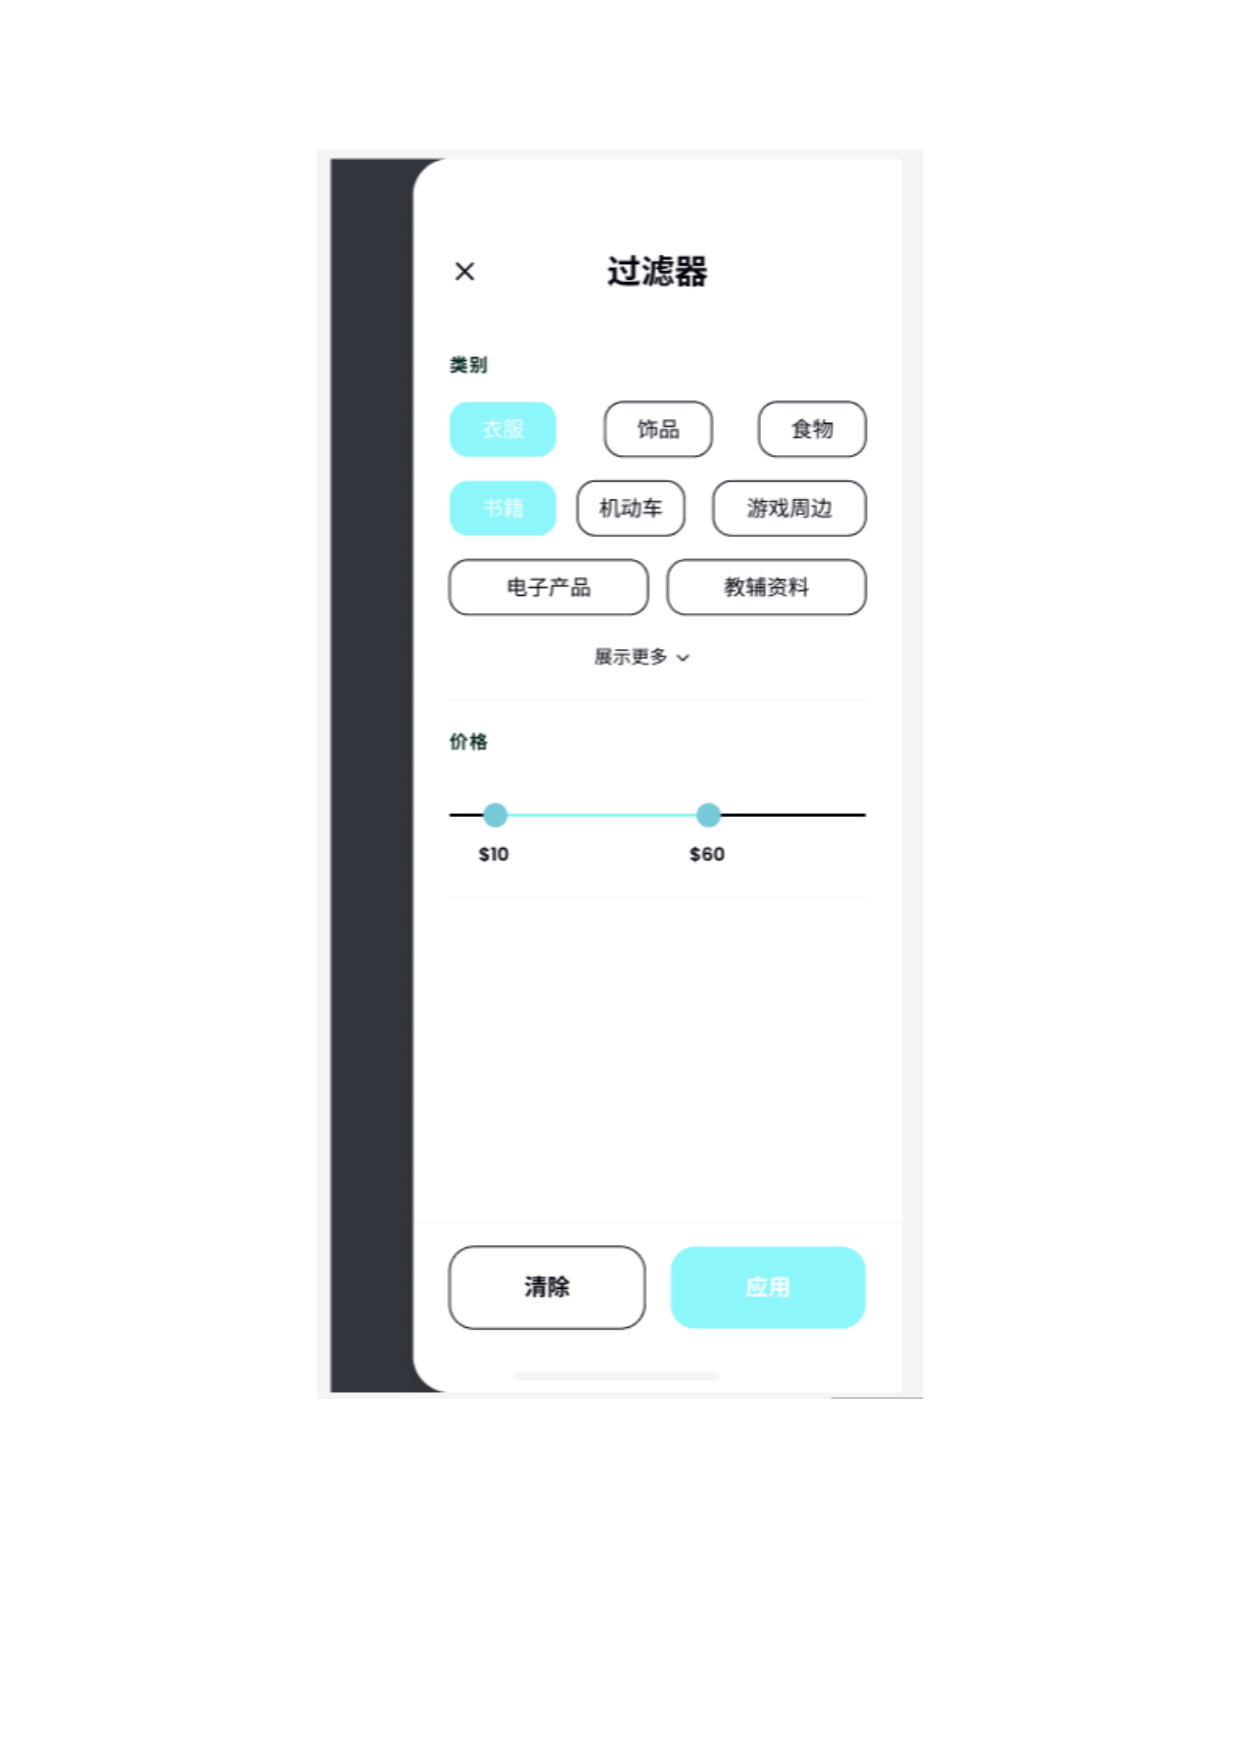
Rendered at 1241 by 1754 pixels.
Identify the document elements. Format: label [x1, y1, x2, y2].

picture [317, 150, 924, 1399]
